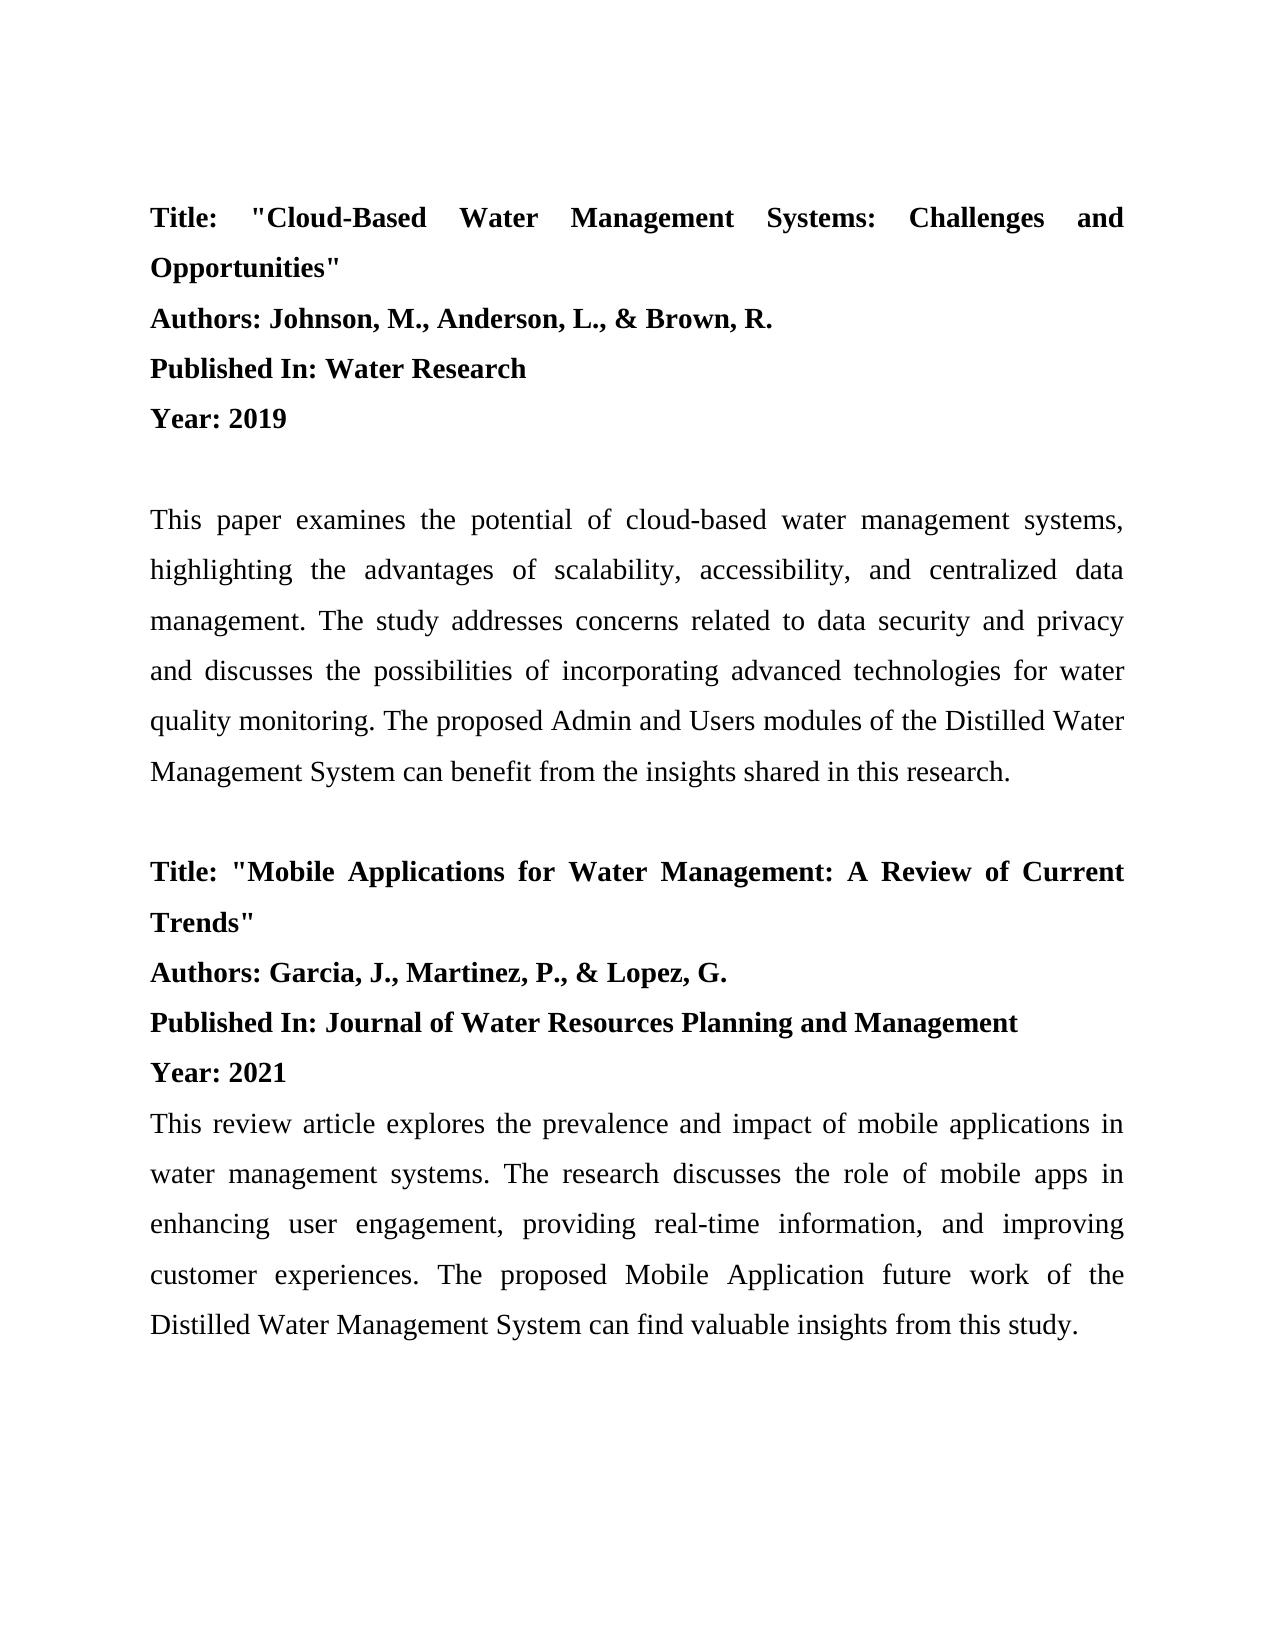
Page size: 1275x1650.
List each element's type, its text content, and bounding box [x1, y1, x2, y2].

text Year: 2021 [150, 1056, 1125, 1089]
text Title: "Mobile Applications for Water Management: A Review of Current Trends" [150, 854, 1125, 938]
text This review article explores the prevalence and impact of mobile applications in water management systems. The research discusses the role of mobile apps in enhancing user engagement, providing real-time information, and improving customer experiences. The proposed Mobile Application future work of the Distilled Water Management System can find valuable insights from this study. [150, 1106, 1125, 1341]
text Published In: Water Research [150, 351, 1125, 385]
text This paper examines the potential of cloud-based water management systems, highlighting the advantages of scalability, accessibility, and centralized data management. The study addresses concerns related to data security and privacy and discusses the possibilities of incorporating advanced technologies for water quality monitoring. The proposed Admin and Users modules of the Distilled Water Management System can benefit from the insights shared in this research. [150, 502, 1125, 787]
text Title: "Cloud-Based Water Management Systems: Challenges and Opportunities" [150, 200, 1125, 284]
text Authors: Garcia, J., Martinez, P., & Lopez, G. [150, 955, 1125, 988]
text Published In: Journal of Water Resources Planning and Management [150, 1005, 1125, 1039]
text Authors: Johnson, M., Anderson, L., & Brown, R. [150, 301, 1125, 334]
text Year: 2019 [150, 402, 1125, 435]
